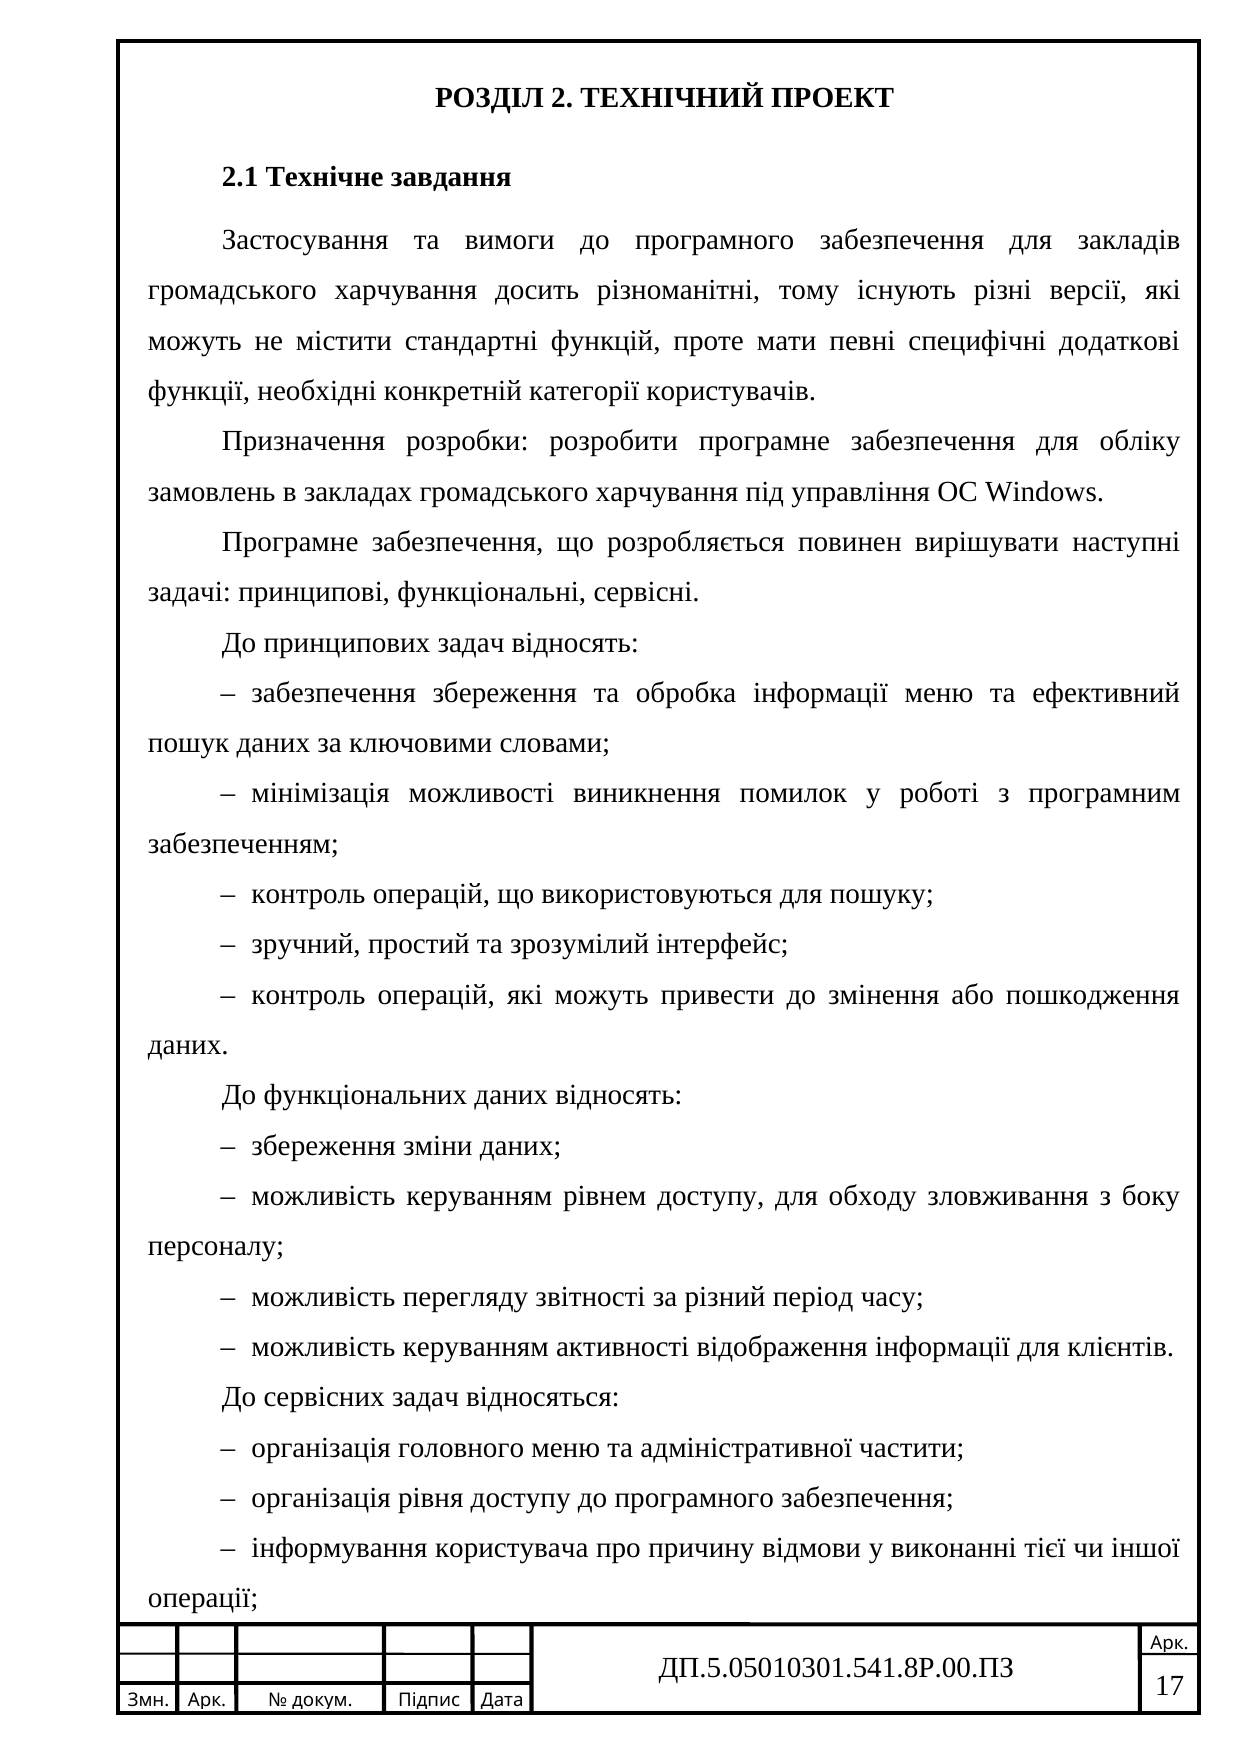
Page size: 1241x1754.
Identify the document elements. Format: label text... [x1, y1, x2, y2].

subtitle 2.1 Технічне завдання [148, 159, 1181, 193]
text До принципових задач відносять: [148, 625, 1181, 658]
text До функціональних даних відносять: [148, 1077, 1181, 1111]
list організація головного меню та адміністративної частити; [148, 1430, 1181, 1463]
list інформування користувача про причину відмови у виконанні тієї чи іншої операції; [148, 1530, 1181, 1614]
list можливість перегляду звітності за різний період часу; [148, 1279, 1181, 1312]
text Призначення розробки: розробити програмне забезпечення для обліку замовлень в закладах громадського харчування під управління ОС Windows. [148, 423, 1181, 507]
text До сервісних задач відносяться: [148, 1379, 1181, 1413]
subtitle РОЗДІЛ 2. ТЕХНІЧНИЙ ПРОЕКТ [148, 80, 1181, 113]
list організація рівня доступу до програмного забезпечення; [148, 1480, 1181, 1513]
list контроль операцій, що використовуються для пошуку; [148, 876, 1181, 910]
list можливість керуванням рівнем доступу, для обходу зловживання з боку персоналу; [148, 1178, 1181, 1262]
text Програмне забезпечення, що розробляється повинен вирішувати наступні задачі: принципові, функціональні, сервісні. [148, 524, 1181, 608]
text Застосування та вимоги до програмного забезпечення для закладів громадського харчування досить різноманітні, тому існують різні версії, які можуть не містити стандартні функцій, проте мати певні специфічні додаткові функції, необхідні конкретній категорії користувачів. [148, 222, 1181, 407]
list можливість керуванням активності відображення інформації для клієнтів. [148, 1329, 1181, 1363]
list контроль операцій, які можуть привести до змінення або пошкодження даних. [148, 977, 1181, 1061]
list збереження зміни даних; [148, 1128, 1181, 1161]
list зручний, простий та зрозумілий інтерфейс; [148, 927, 1181, 960]
list забезпечення збереження та обробка інформації меню та ефективний пошук даних за ключовими словами; [148, 675, 1181, 759]
list мінімізація можливості виникнення помилок у роботі з програмним забезпеченням; [148, 776, 1181, 859]
